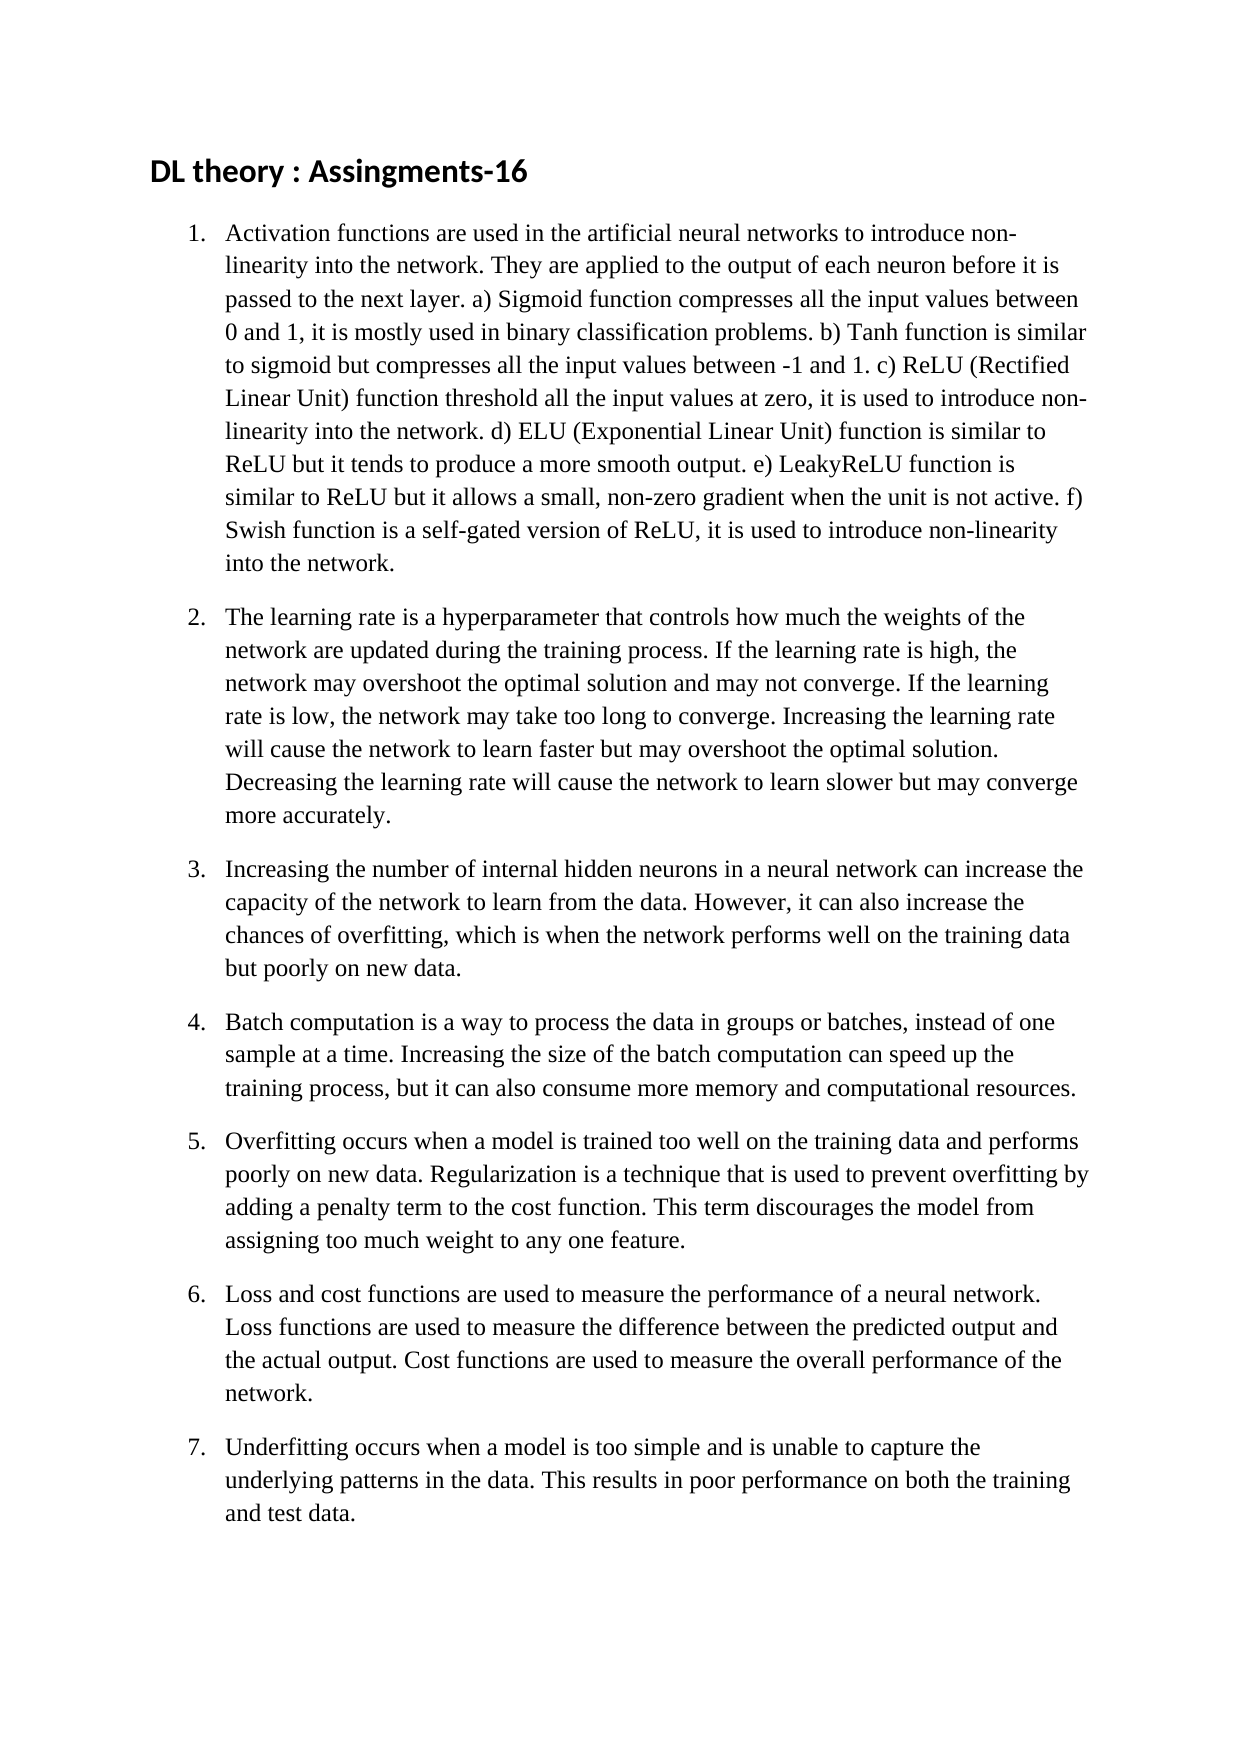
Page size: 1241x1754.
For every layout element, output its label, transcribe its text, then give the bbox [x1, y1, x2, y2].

list The learning rate is a hyperparameter that controls how much the weights of the network are updated during the training process. If the learning rate is high, the network may overshoot the optimal solution and may not converge. If the learning rate is low, the network may take too long to converge. Increasing the learning rate will cause the network to learn faster but may overshoot the optimal solution. Decreasing the learning rate will cause the network to learn slower but may converge more accurately. [187, 602, 1090, 828]
list Activation functions are used in the artificial neural networks to introduce non-linearity into the network. They are applied to the output of each neuron before it is passed to the next layer. a) Sigmoid function compresses all the input values between 0 and 1, it is mostly used in binary classification problems. b) Tanh function is similar to sigmoid but compresses all the input values between -1 and 1. c) ReLU (Rectified Linear Unit) function threshold all the input values at zero, it is used to introduce non-linearity into the network. d) ELU (Exponential Linear Unit) function is similar to ReLU but it tends to produce a more smooth output. e) LeakyReLU function is similar to ReLU but it allows a small, non-zero gradient when the unit is not active. f) Swish function is a self-gated version of ReLU, it is used to introduce non-linearity into the network. [187, 218, 1090, 577]
list Underfitting occurs when a model is too simple and is unable to capture the underlying patterns in the data. This results in poor performance on both the training and test data. [187, 1432, 1090, 1527]
list Increasing the number of internal hidden neurons in a neural network can increase the capacity of the network to learn from the data. However, it can also increase the chances of overfitting, which is when the network performs well on the training data but poorly on new data. [187, 854, 1090, 981]
list Loss and cost functions are used to measure the performance of a neural network. Loss functions are used to measure the difference between the predicted output and the actual output. Cost functions are used to measure the overall performance of the network. [187, 1279, 1090, 1407]
list Overfitting occurs when a model is trained too well on the training data and performs poorly on new data. Regularization is a technique that is used to prevent overfitting by adding a penalty term to the cost function. This term discourages the model from assigning too much weight to any one feature. [187, 1126, 1090, 1254]
text DL theory : Assingments-16 [150, 150, 1090, 191]
list Batch computation is a way to process the data in groups or batches, instead of one sample at a time. Increasing the size of the batch computation can speed up the training process, but it can also consume more memory and computational resources. [187, 1007, 1090, 1101]
